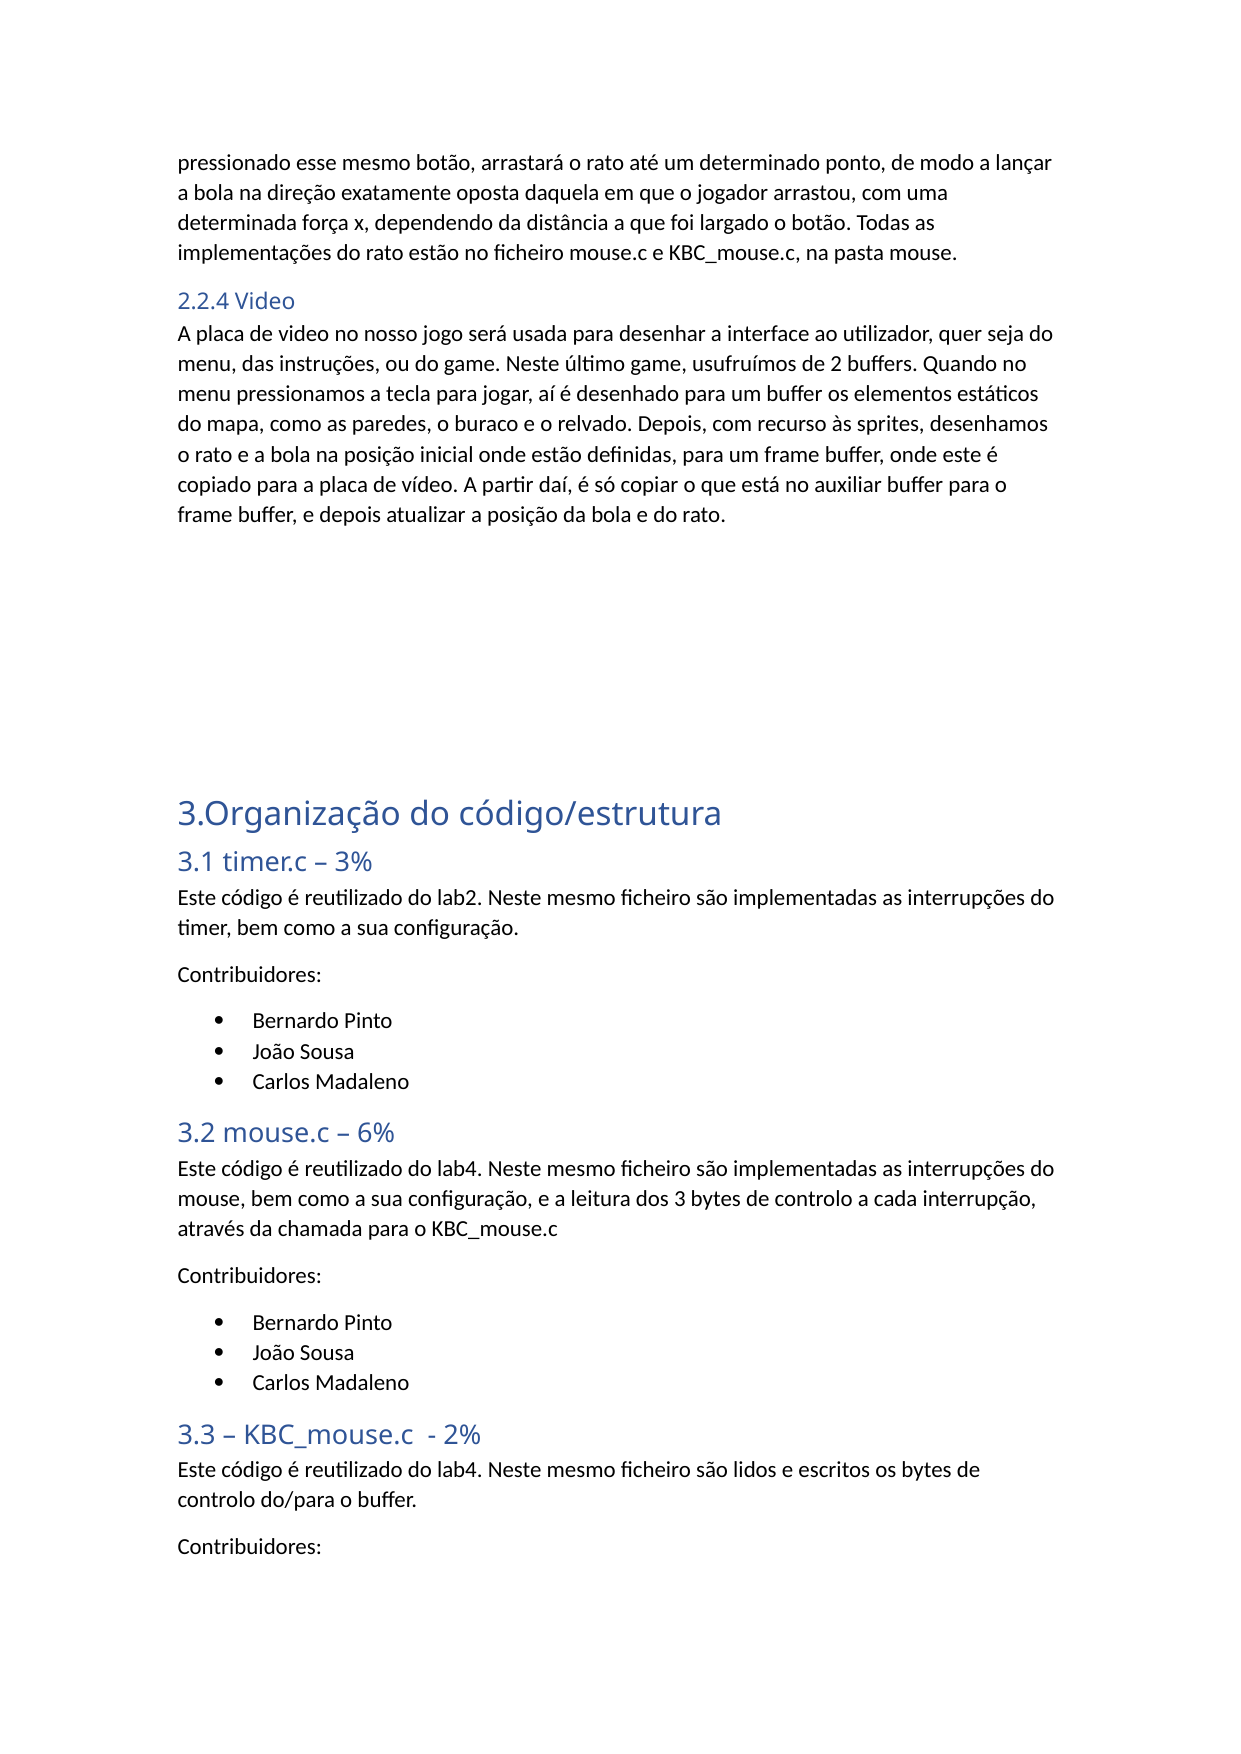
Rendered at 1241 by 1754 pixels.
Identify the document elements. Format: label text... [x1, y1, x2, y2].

text Contribuidores: [177, 960, 1063, 988]
subtitle 3.Organização do código/estrutura [177, 790, 1063, 835]
list Carlos Madaleno [215, 1067, 1063, 1095]
list Carlos Madaleno [215, 1368, 1063, 1396]
text Contribuidores: [177, 1532, 1063, 1560]
subtitle 3.1 timer.c – 3% [177, 843, 1063, 880]
list Bernardo Pinto [215, 1308, 1063, 1336]
subtitle 3.3 – KBC_mouse.c - 2% [177, 1415, 1063, 1452]
text Contribuidores: [177, 1261, 1063, 1289]
text A placa de video no nosso jogo será usada para desenhar a interface ao utilizador, quer seja do menu, das instruções, ou do game. Neste último game, usufruímos de 2 buffers. Quando no menu pressionamos a tecla para jogar, aí é desenhado para um buffer os elementos estáticos do mapa, como as paredes, o buraco e o relvado. Depois, com recurso às sprites, desenhamos o rato e a bola na posição inicial onde estão definidas, para um frame buffer, onde este é copiado para a placa de vídeo. A partir daí, é só copiar o que está no auxiliar buffer para o frame buffer, e depois atualizar a posição da bola e do rato. [177, 319, 1063, 528]
list Bernardo Pinto [215, 1007, 1063, 1034]
text Este código é reutilizado do lab4. Neste mesmo ficheiro são lidos e escritos os bytes de controlo do/para o buffer. [177, 1455, 1063, 1513]
text Este código é reutilizado do lab4. Neste mesmo ficheiro são implementadas as interrupções do mouse, bem como a sua configuração, e a leitura dos 3 bytes de controlo a cada interrupção, através da chamada para o KBC_mouse.c [177, 1154, 1063, 1242]
list João Sousa [215, 1338, 1063, 1366]
text Este código é reutilizado do lab2. Neste mesmo ficheiro são implementadas as interrupções do timer, bem como a sua configuração. [177, 883, 1063, 941]
list João Sousa [215, 1037, 1063, 1065]
subtitle 3.2 mouse.c – 6% [177, 1114, 1063, 1151]
subtitle 2.2.4 Video [177, 285, 1063, 316]
